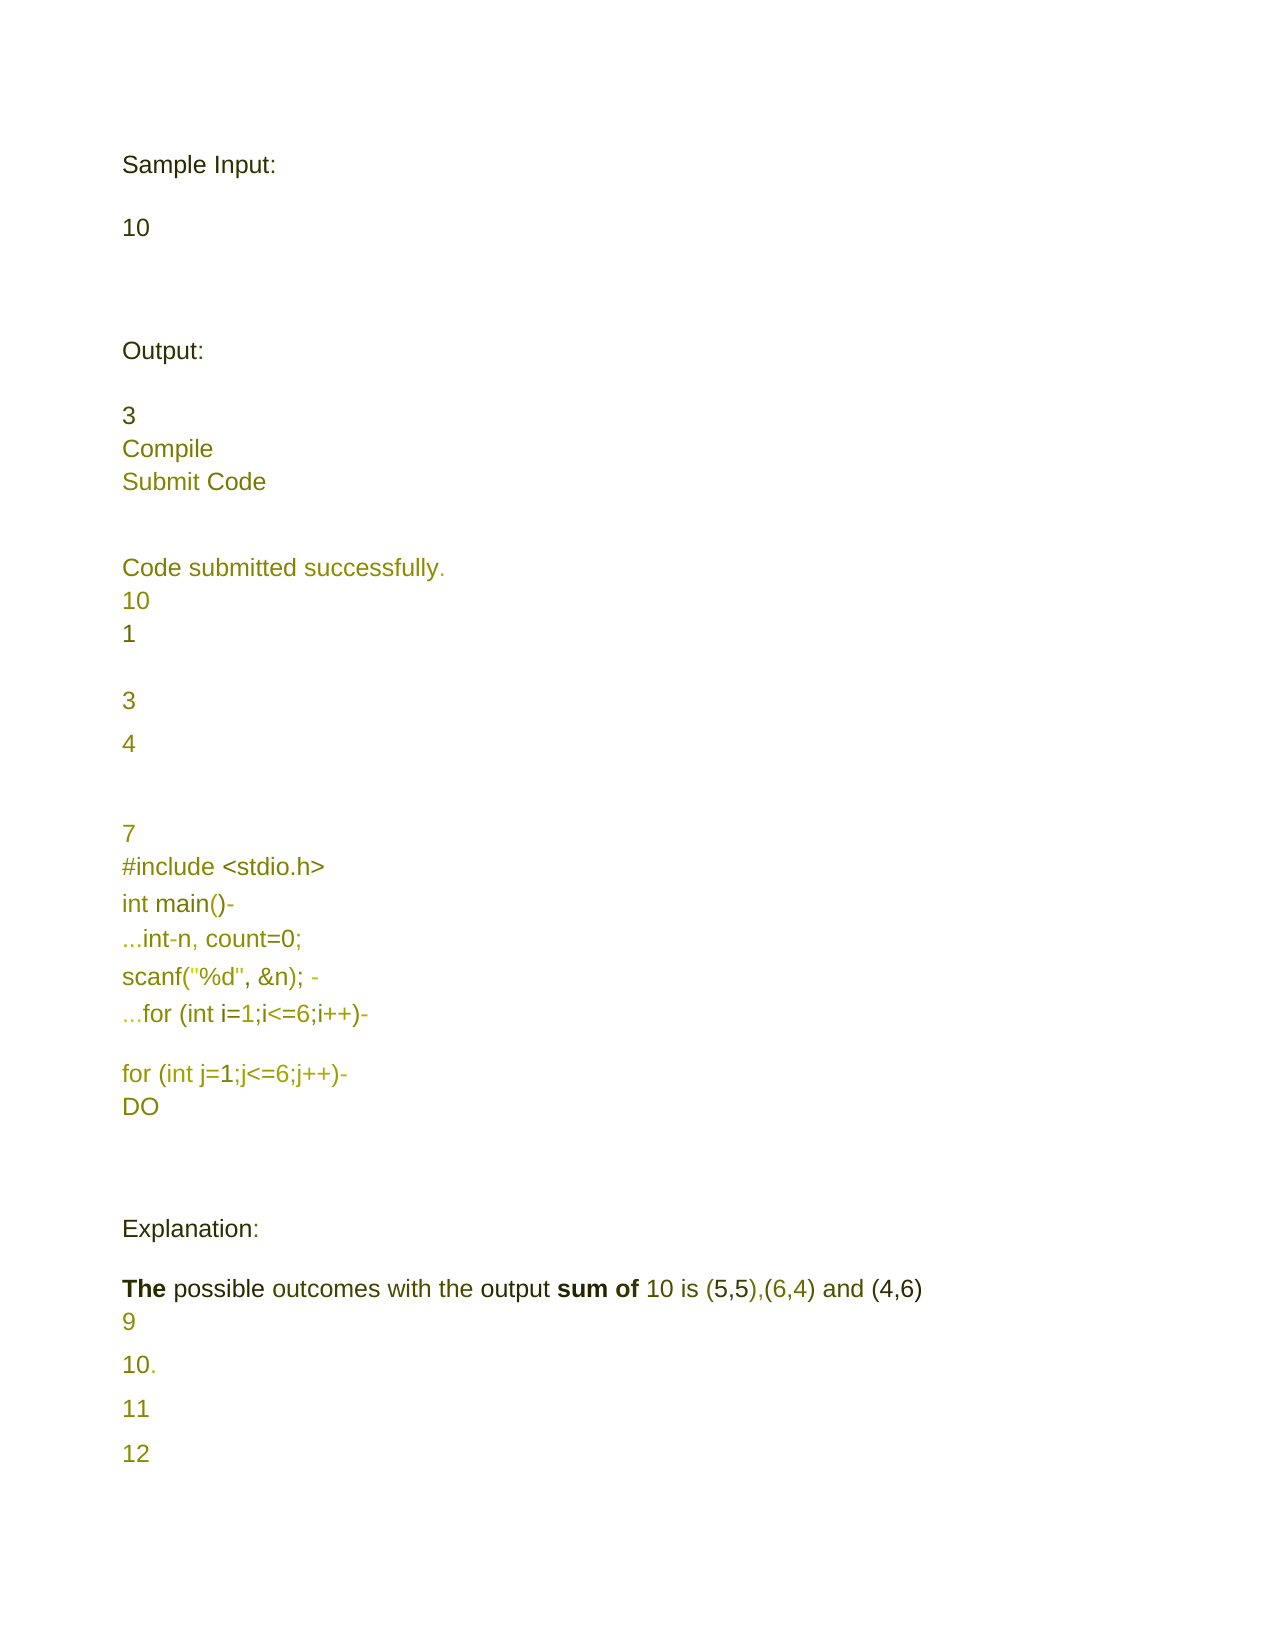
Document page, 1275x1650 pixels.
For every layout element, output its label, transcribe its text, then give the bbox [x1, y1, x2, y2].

text 1 [122, 619, 1125, 648]
text for (int j=1;j<=6;j++)- [122, 1059, 1125, 1088]
text 12 [122, 1439, 1125, 1467]
text 7 [122, 819, 1125, 848]
text 11 [122, 1394, 1125, 1422]
text Code submitted successfully. [122, 553, 1125, 582]
text 3 [122, 686, 1125, 715]
text Compile [122, 434, 1125, 463]
text 10 [122, 586, 1125, 615]
text Sample Input: [122, 150, 1125, 179]
text 4 [122, 729, 1125, 758]
text int main()- [122, 889, 1125, 918]
text Output: [122, 336, 1125, 365]
text 3 [122, 401, 1125, 430]
text The possible outcomes with the output sum of 10 is (5,5),(6,4) and (4,6) [122, 1274, 1125, 1302]
text 9 [122, 1307, 1125, 1336]
text #include <stdio.h> [122, 852, 1125, 881]
text Explanation: [122, 1214, 1125, 1243]
text DO [122, 1092, 1125, 1121]
text 10. [122, 1350, 1125, 1379]
text 10 [122, 213, 1125, 242]
text ...for (int i=1;i<=6;i++)- [122, 999, 1125, 1028]
text scanf("%d", &n); - [122, 962, 1125, 991]
text Submit Code [122, 467, 1125, 496]
text ...int-n, count=0; [122, 924, 1125, 953]
